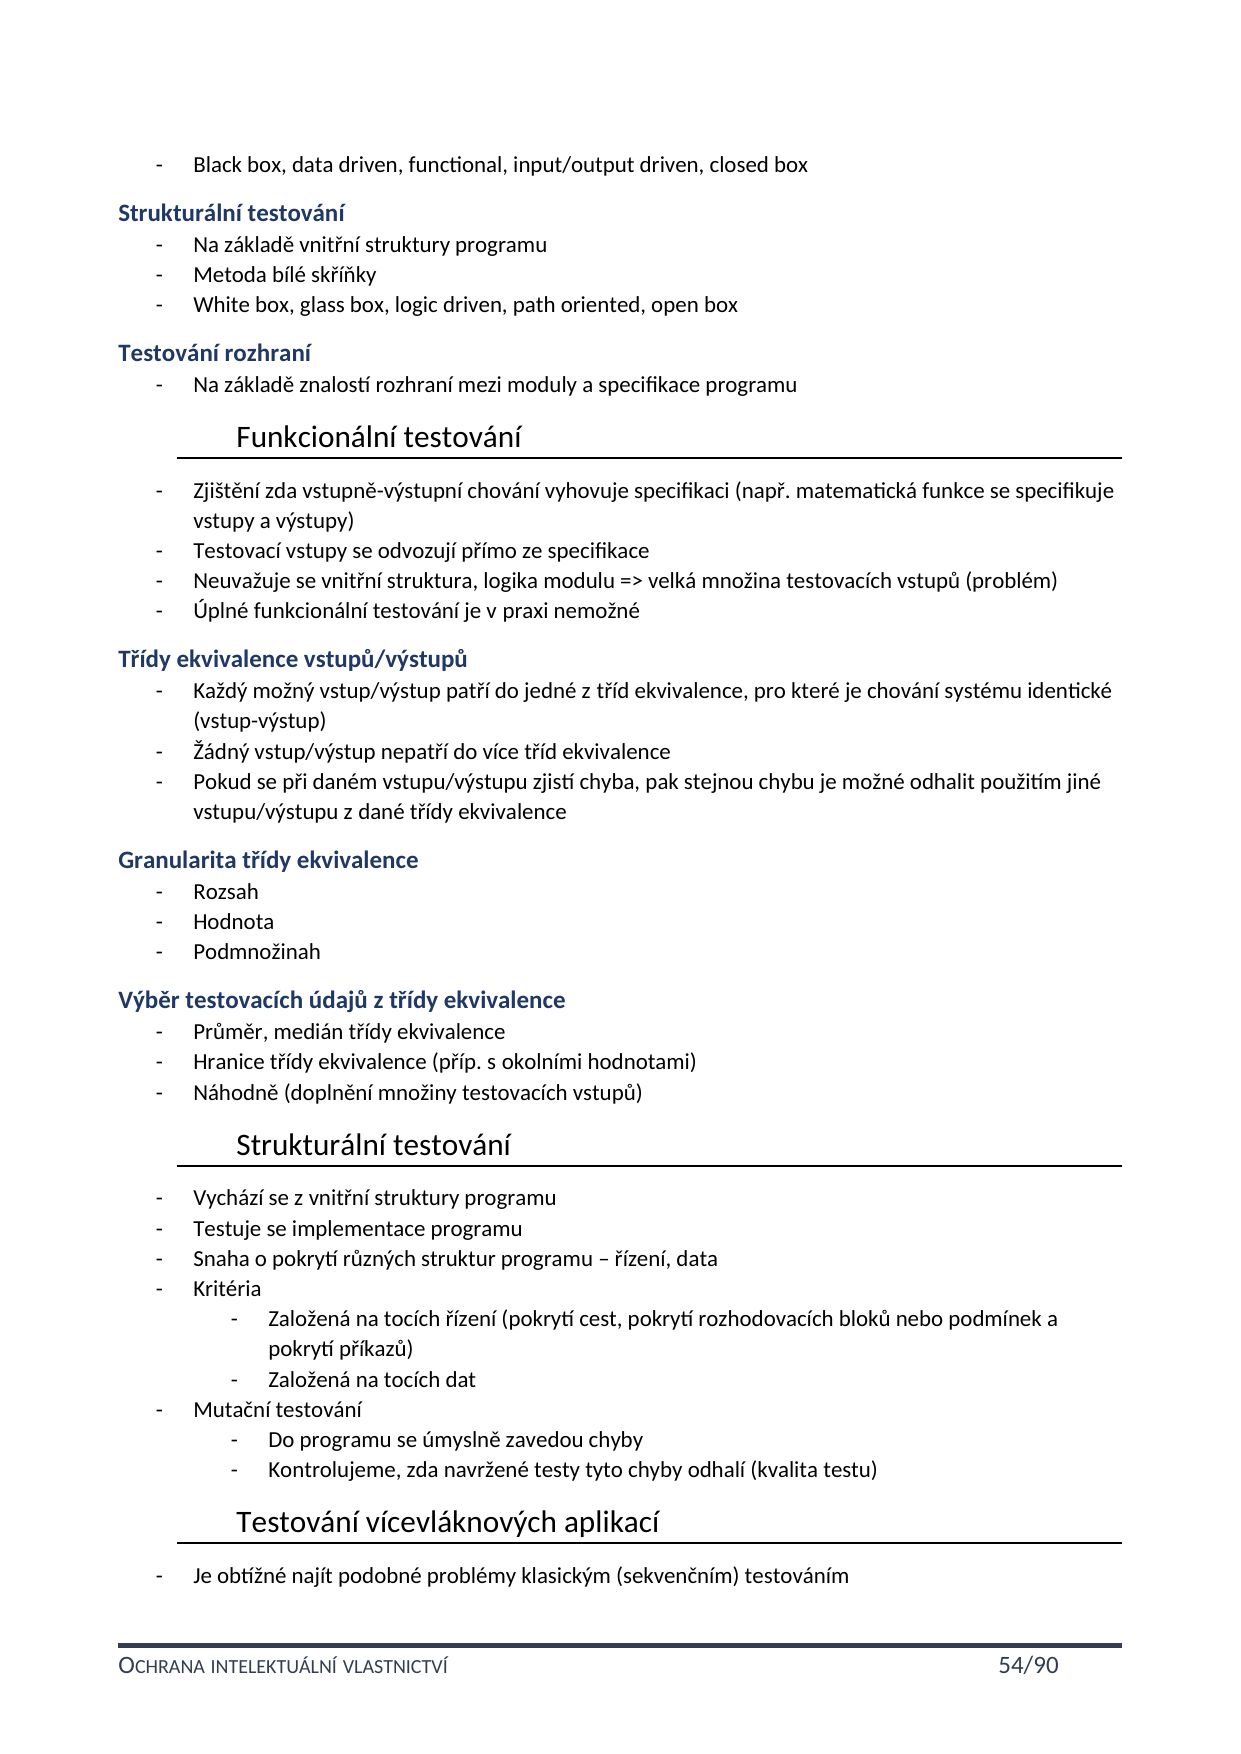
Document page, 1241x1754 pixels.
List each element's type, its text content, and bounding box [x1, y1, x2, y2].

list Žádný vstup/výstup nepatří do více tříd ekvivalence [156, 737, 1122, 765]
list Založená na tocích dat [231, 1365, 1122, 1393]
subtitle Výběr testovacích údajů z třídy ekvivalence [118, 984, 1122, 1015]
list Každý možný vstup/výstup patří do jedné z tříd ekvivalence, pro které je chování systému identické (vstup-výstup) [156, 676, 1122, 735]
subtitle Testování rozhraní [118, 337, 1122, 368]
subtitle Třídy ekvivalence vstupů/výstupů [118, 643, 1122, 674]
list Průměr, medián třídy ekvivalence [156, 1017, 1122, 1045]
list Na základě znalostí rozhraní mezi moduly a specifikace programu [156, 370, 1122, 398]
list Pokud se při daném vstupu/výstupu zjistí chyba, pak stejnou chybu je možné odhalit použitím jiné vstupu/výstupu z dané třídy ekvivalence [156, 767, 1122, 825]
list Mutační testování [156, 1395, 1122, 1423]
list Na základě vnitřní struktury programu [156, 230, 1122, 258]
subtitle Funkcionální testování [177, 417, 1122, 457]
list Testovací vstupy se odvozují přímo ze specifikace [156, 536, 1122, 564]
list Založená na tocích řízení (pokrytí cest, pokrytí rozhodovacích bloků nebo podmínek a pokrytí příkazů) [231, 1304, 1122, 1363]
list Neuvažuje se vnitřní struktura, logika modulu => velká množina testovacích vstupů (problém) [156, 566, 1122, 594]
list Hranice třídy ekvivalence (příp. s okolními hodnotami) [156, 1047, 1122, 1076]
subtitle Granularita třídy ekvivalence [118, 844, 1122, 875]
list Kritéria [156, 1274, 1122, 1302]
list Rozsah [156, 877, 1122, 905]
list Úplné funkcionální testování je v praxi nemožné [156, 597, 1122, 625]
list Náhodně (doplnění množiny testovacích vstupů) [156, 1078, 1122, 1106]
subtitle Testování vícevláknových aplikací [177, 1502, 1122, 1542]
list Testuje se implementace programu [156, 1214, 1122, 1242]
list Je obtížné najít podobné problémy klasickým (sekvenčním) testováním [156, 1561, 1122, 1589]
list White box, glass box, logic driven, path oriented, open box [156, 290, 1122, 318]
subtitle Strukturální testování [118, 197, 1122, 227]
list Kontrolujeme, zda navržené testy tyto chyby odhalí (kvalita testu) [231, 1455, 1122, 1483]
list Podmnožinah [156, 937, 1122, 966]
list Vychází se z vnitřní struktury programu [156, 1183, 1122, 1212]
list Snaha o pokrytí různých struktur programu – řízení, data [156, 1244, 1122, 1272]
list Metoda bílé skříňky [156, 260, 1122, 288]
list Black box, data driven, functional, input/output driven, closed box [156, 150, 1122, 178]
list Hodnota [156, 907, 1122, 935]
list Zjištění zda vstupně-výstupní chování vyhovuje specifikaci (např. matematická funkce se specifikuje vstupy a výstupy) [156, 476, 1122, 534]
subtitle Strukturální testování [177, 1124, 1122, 1165]
list Do programu se úmyslně zavedou chyby [231, 1425, 1122, 1453]
